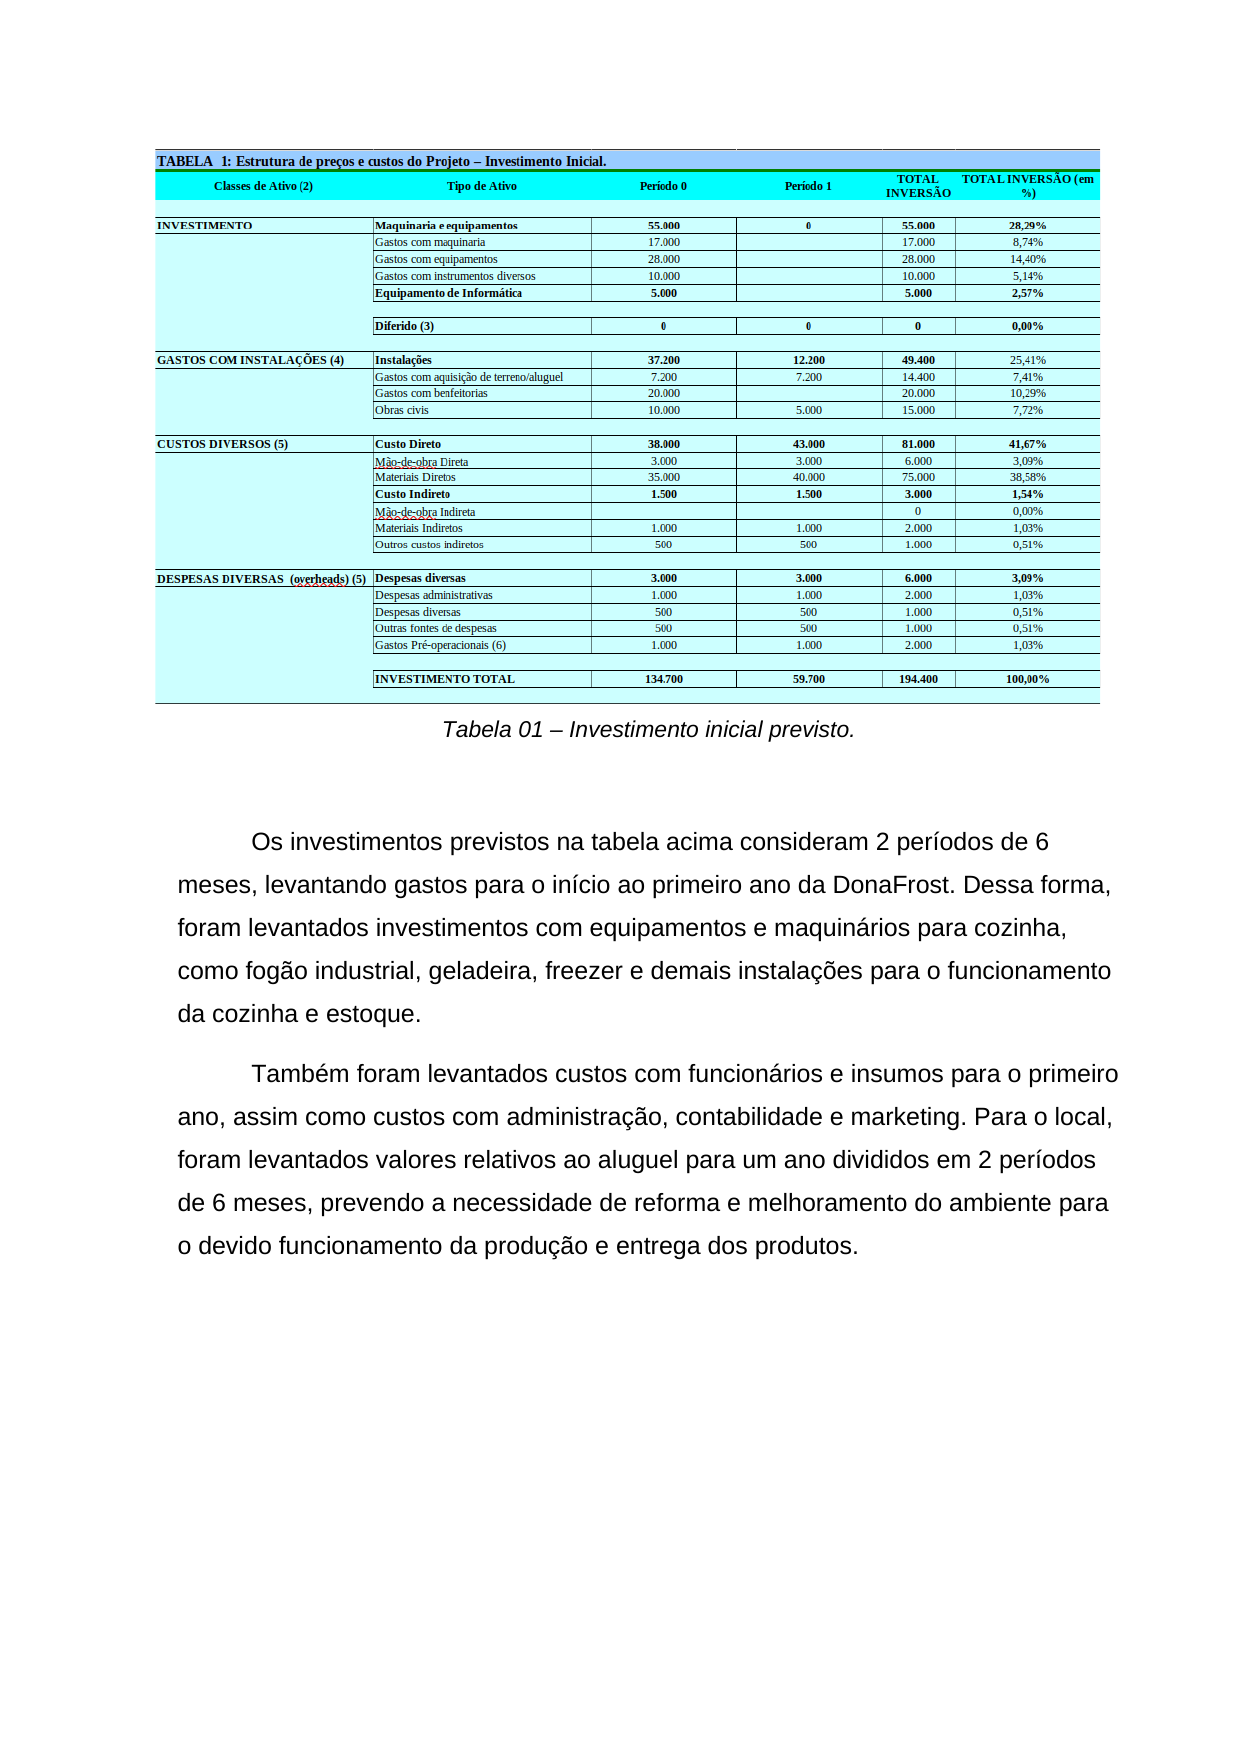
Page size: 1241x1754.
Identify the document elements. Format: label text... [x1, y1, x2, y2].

text Também foram levantados custos com funcionários e insumos para o primeiro ano, assim como custos com administração, contabilidade e marketing. Para o local, foram levantados valores relativos ao aluguel para um ano divididos em 2 períodos de 6 meses, prevendo a necessidade de reforma e melhoramento do ambiente para o devido funcionamento da produção e entrega dos produtos. [177, 1059, 1122, 1260]
text Os investimentos previstos na tabela acima consideram 2 períodos de 6 meses, levantando gastos para o início ao primeiro ano da DonaFrost. Dessa forma, foram levantados investimentos com equipamentos e maquinários para cozinha, como fogão industrial, geladeira, freezer e demais instalações para o funcionamento da cozinha e estoque. [177, 827, 1122, 1028]
picture [155, 149, 1101, 704]
